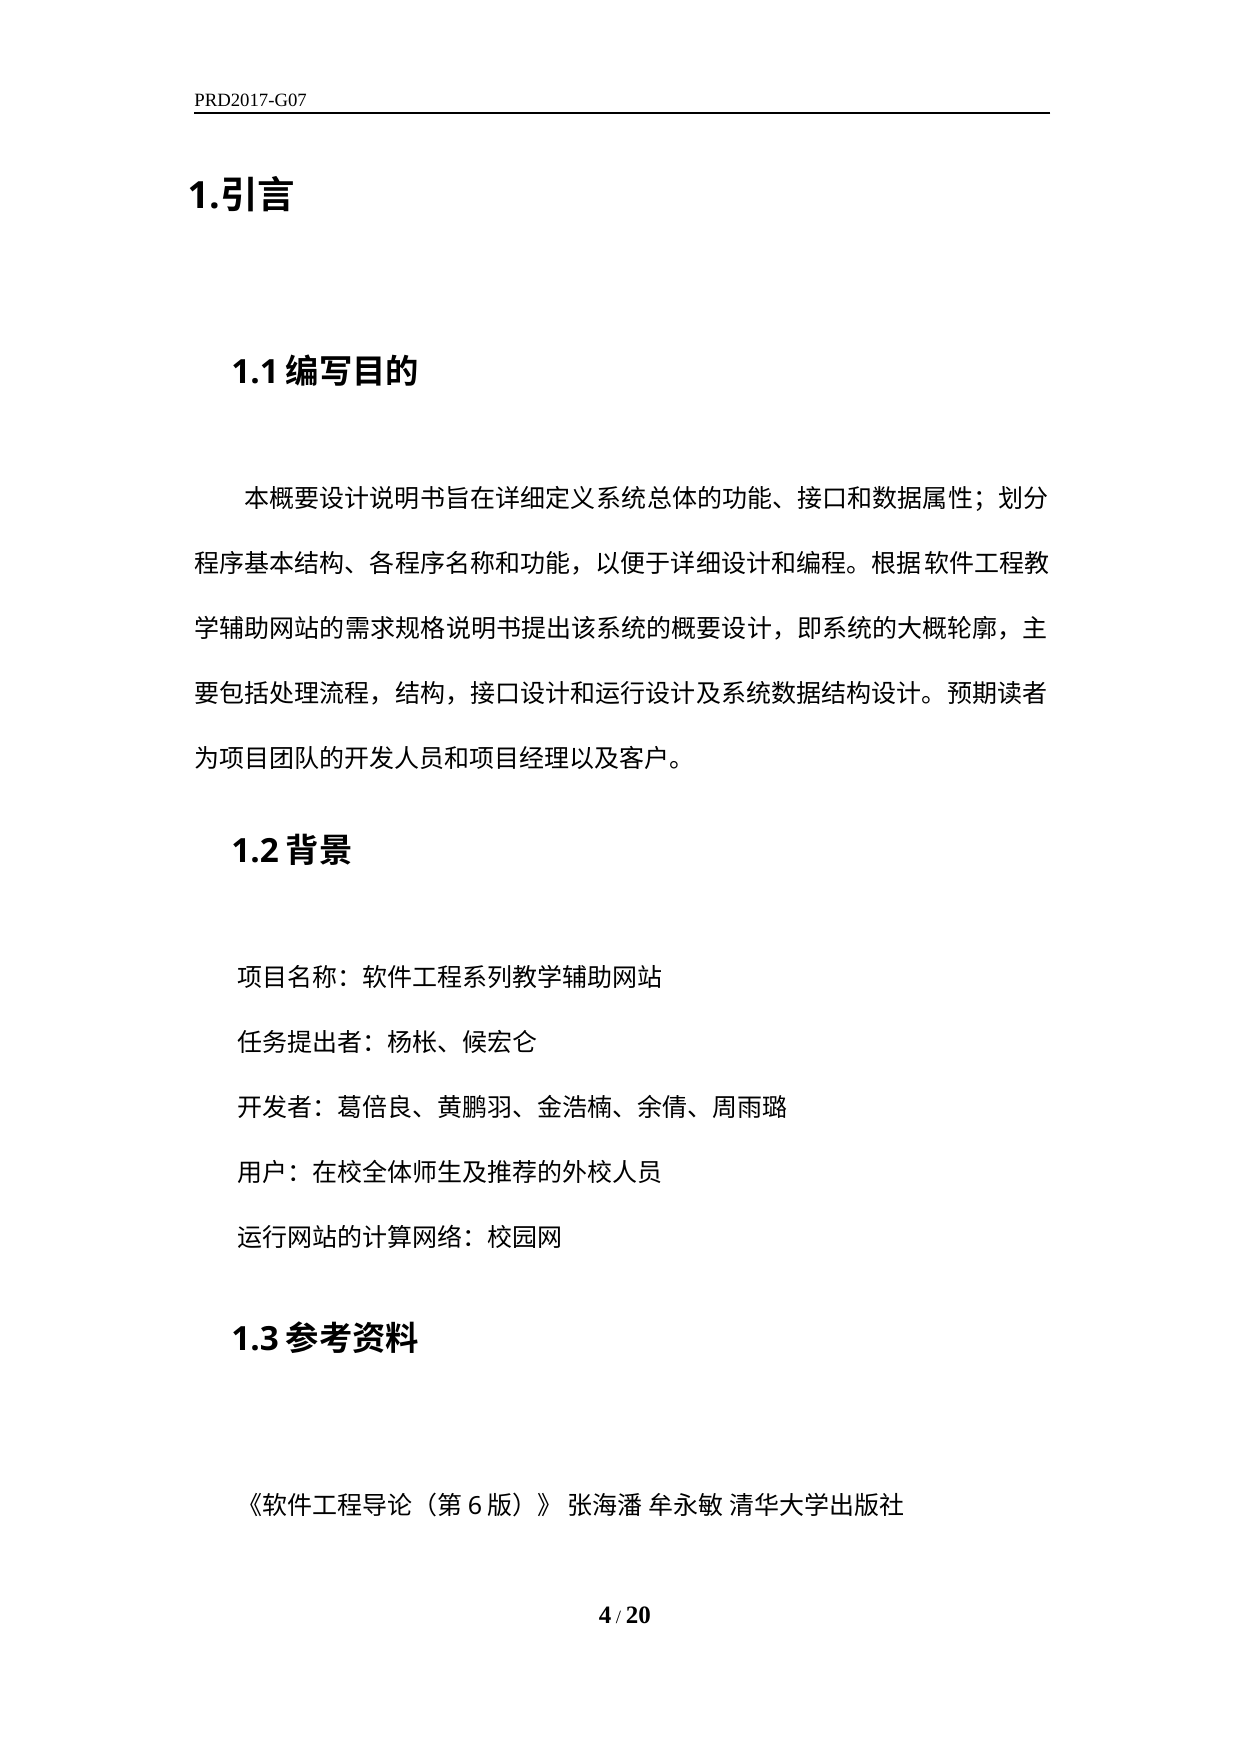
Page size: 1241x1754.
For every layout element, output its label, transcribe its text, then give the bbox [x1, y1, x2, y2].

subtitle 1.引言 [187, 160, 1053, 225]
subtitle 1.3参考资料 [187, 1303, 1053, 1368]
text 任务提出者：杨枨、候宏仑 [194, 1008, 1050, 1073]
subtitle 1.1编写目的 [187, 336, 1053, 401]
text 项目名称：软件工程系列教学辅助网站 [194, 943, 1050, 1008]
text 开发者：葛倍良、黄鹏羽、金浩楠、余倩、周雨璐 [194, 1073, 1050, 1138]
text 运行网站的计算网络：校园网 [194, 1203, 1050, 1268]
text 本概要设计说明书旨在详细定义系统总体的功能、接口和数据属性；划分程序基本结构、各程序名称和功能，以便于详细设计和编程。根据软件工程教学辅助网站的需求规格说明书提出该系统的概要设计，即系统的大概轮廓，主要包括处理流程，结构，接口设计和运行设计及系统数据结构设计。预期读者为项目团队的开发人员和项目经理以及客户。 [194, 464, 1050, 789]
text 用户：在校全体师生及推荐的外校人员 [194, 1138, 1050, 1203]
text 《软件工程导论（第6版）》 张海潘 牟永敏 清华大学出版社 [194, 1471, 1050, 1536]
subtitle 1.2背景 [187, 816, 1053, 881]
